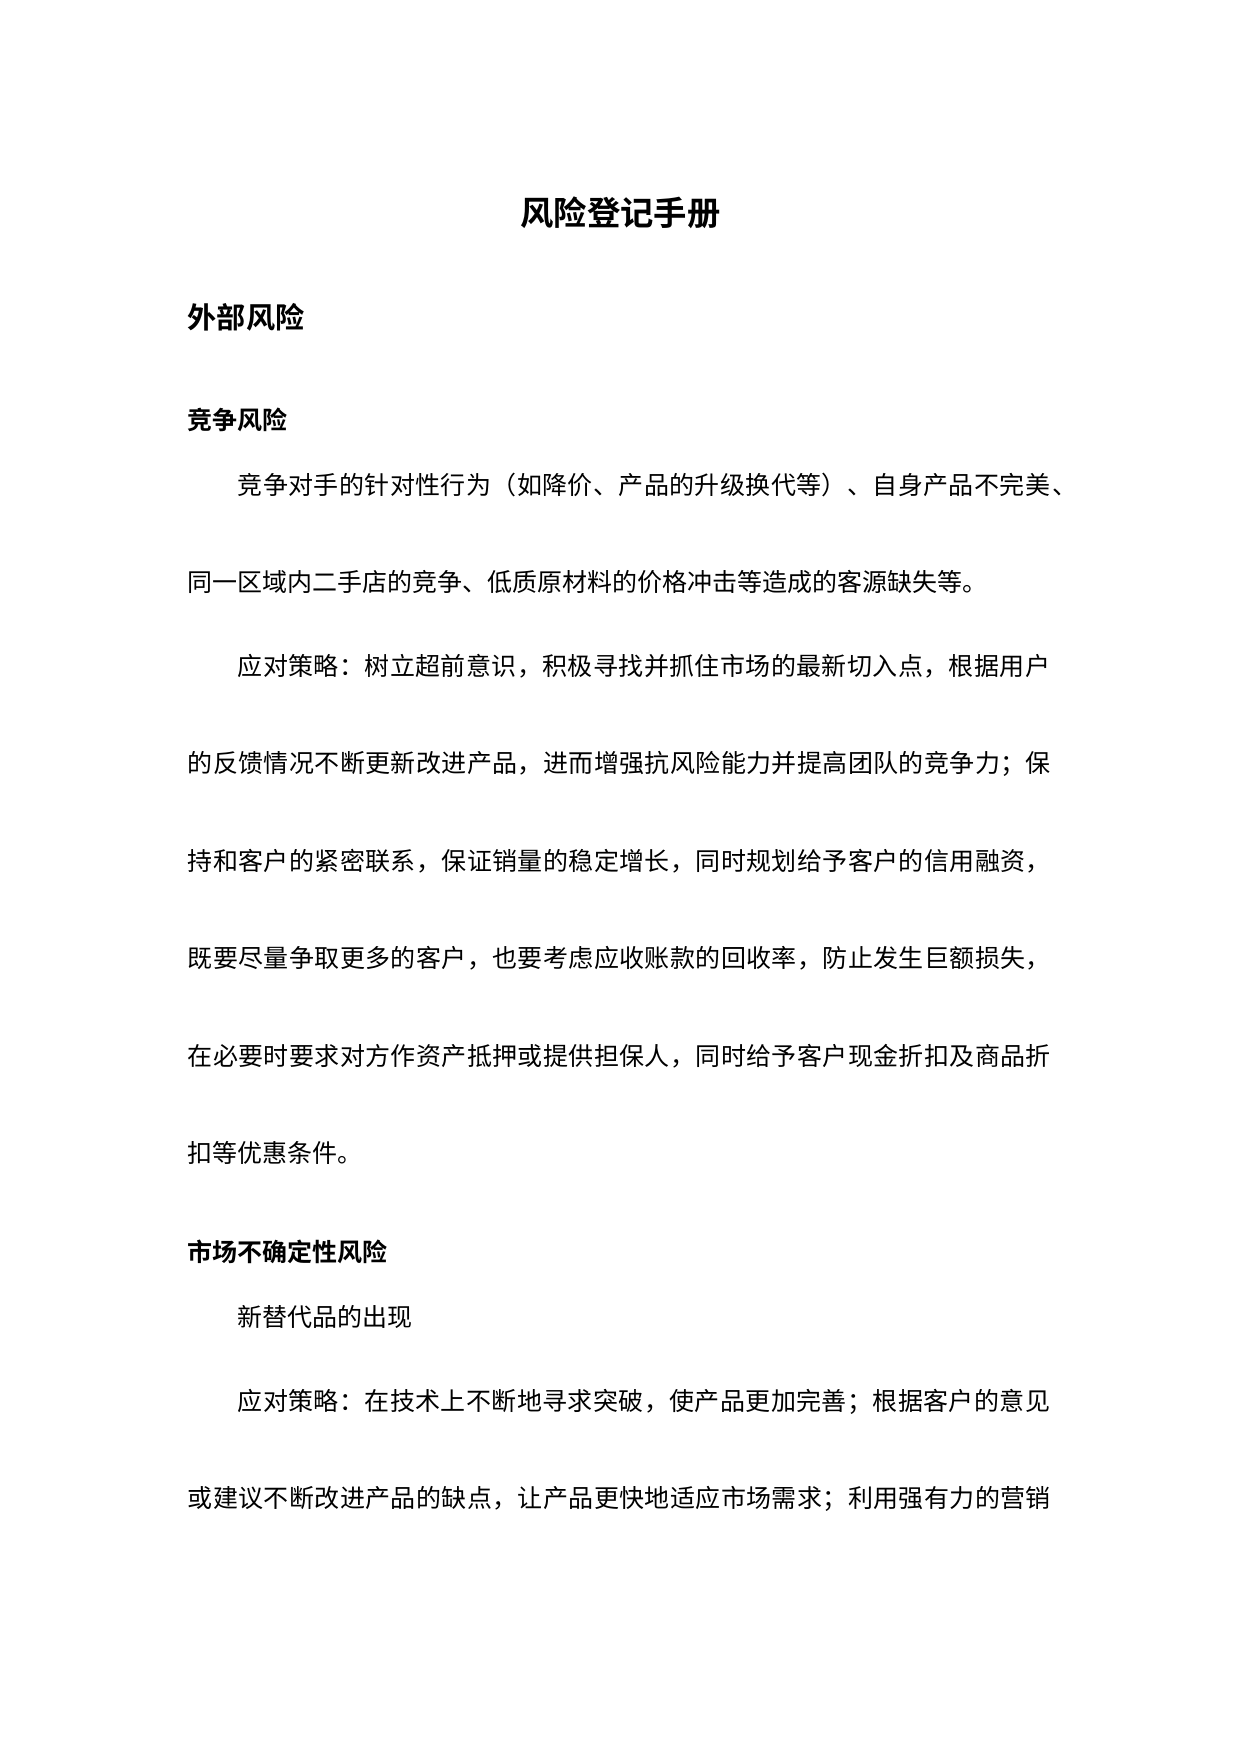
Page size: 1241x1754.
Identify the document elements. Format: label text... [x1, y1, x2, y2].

subtitle 风险登记手册 [187, 178, 1053, 243]
text 外部风险 [187, 283, 1053, 348]
text 市场不确定性风险 [187, 1218, 1053, 1283]
text 竞争对手的针对性行为（如降价、产品的升级换代等）、自身产品不完美、同一区域内二手店的竞争、低质原材料的价格冲击等造成的客源缺失等。 [187, 451, 1053, 613]
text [187, 1367, 1053, 1529]
text 应对策略：树立超前意识，积极寻找并抓住市场的最新切入点，根据用户的反馈情况不断更新改进产品，进而增强抗风险能力并提高团队的竞争力；保持和客户的紧密联系，保证销量的稳定增长，同时规划给予客户的信用融资，既要尽量争取更多的客户，也要考虑应收账款的回收率，防止发生巨额损失，在必要时要求对方作资产抵押或提供担保人，同时给予客户现金折扣及商品折扣等优惠条件。 [187, 632, 1053, 1184]
text 竞争风险 [187, 386, 1053, 451]
text 新替代品的出现 [187, 1283, 1053, 1348]
